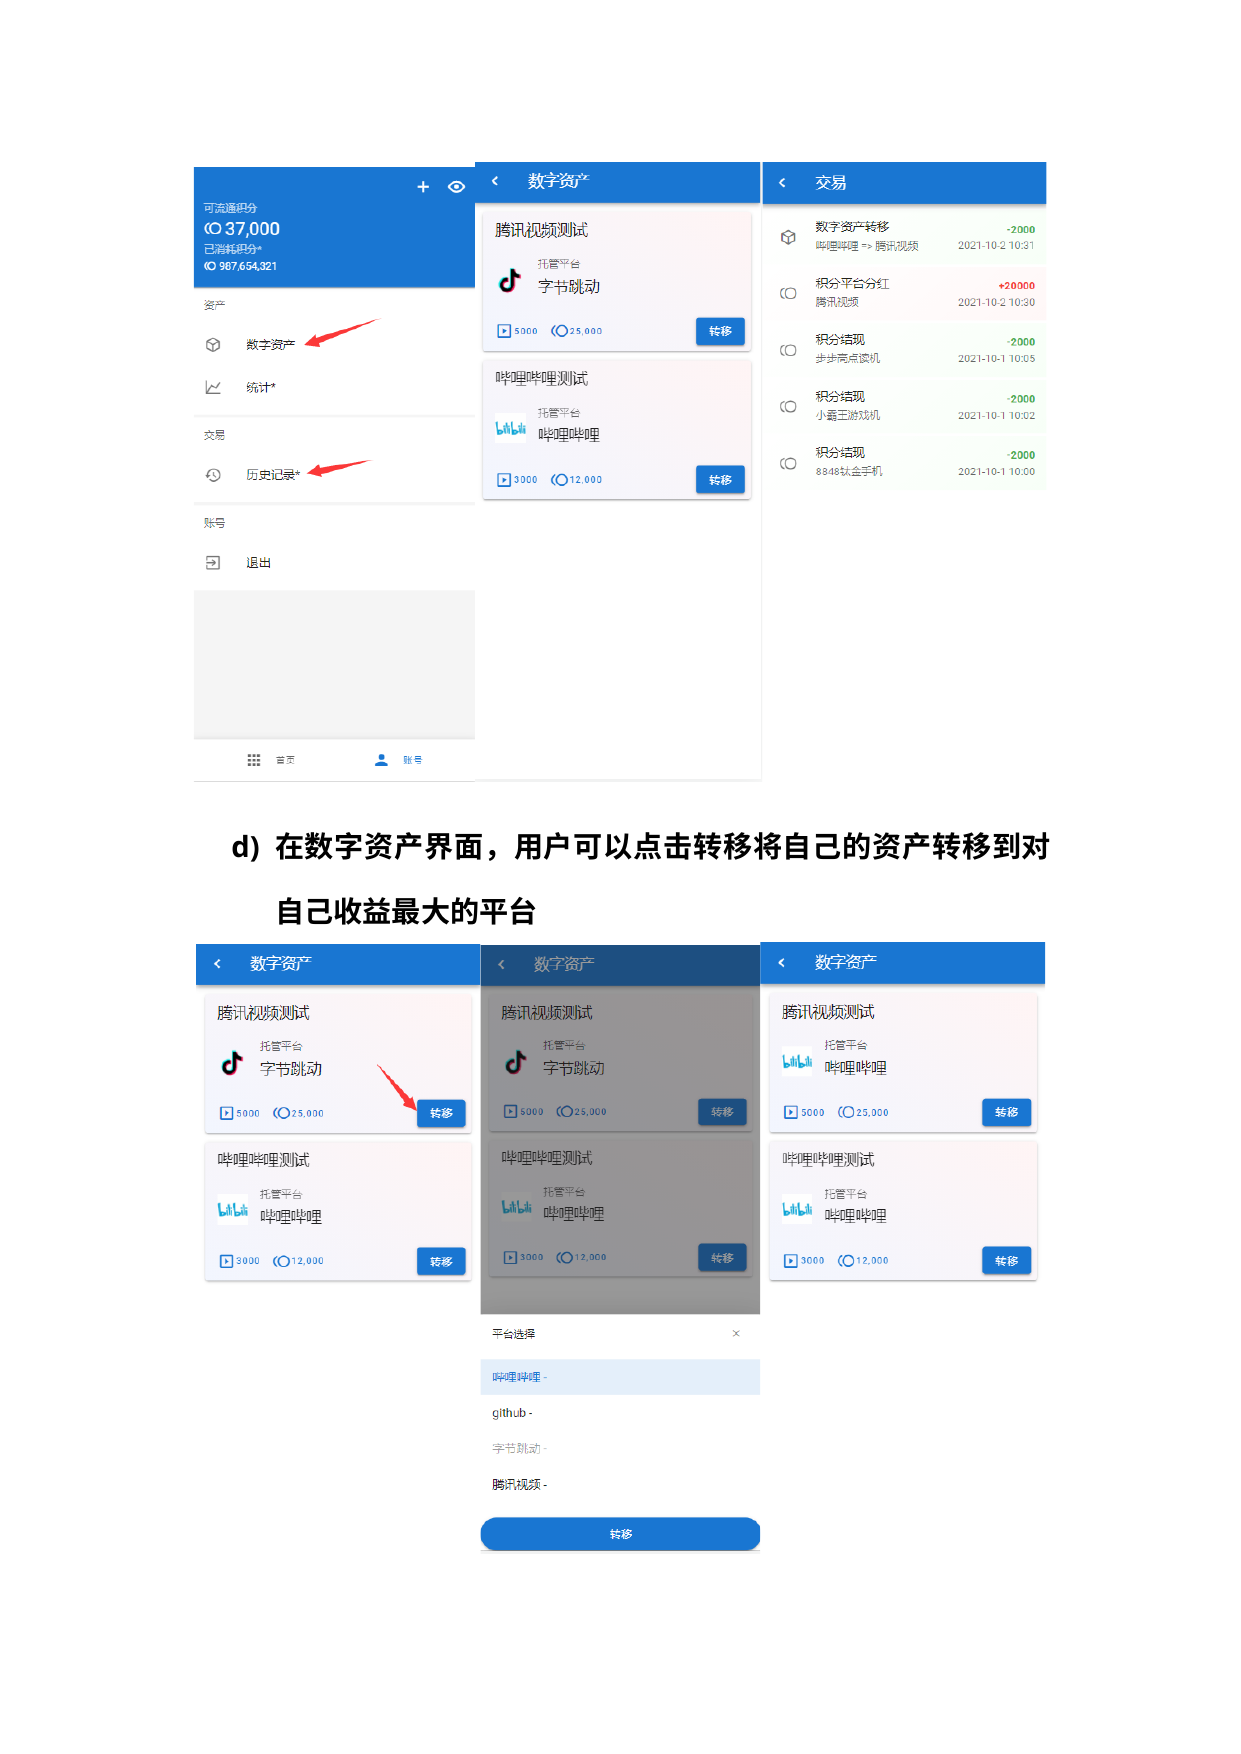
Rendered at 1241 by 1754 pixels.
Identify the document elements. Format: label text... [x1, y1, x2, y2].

list 在数字资产界面，用户可以点击转移将自己的资产转移到对自己收益最大的平台 [231, 812, 1053, 942]
picture [195, 942, 1046, 1554]
picture [193, 162, 1047, 782]
